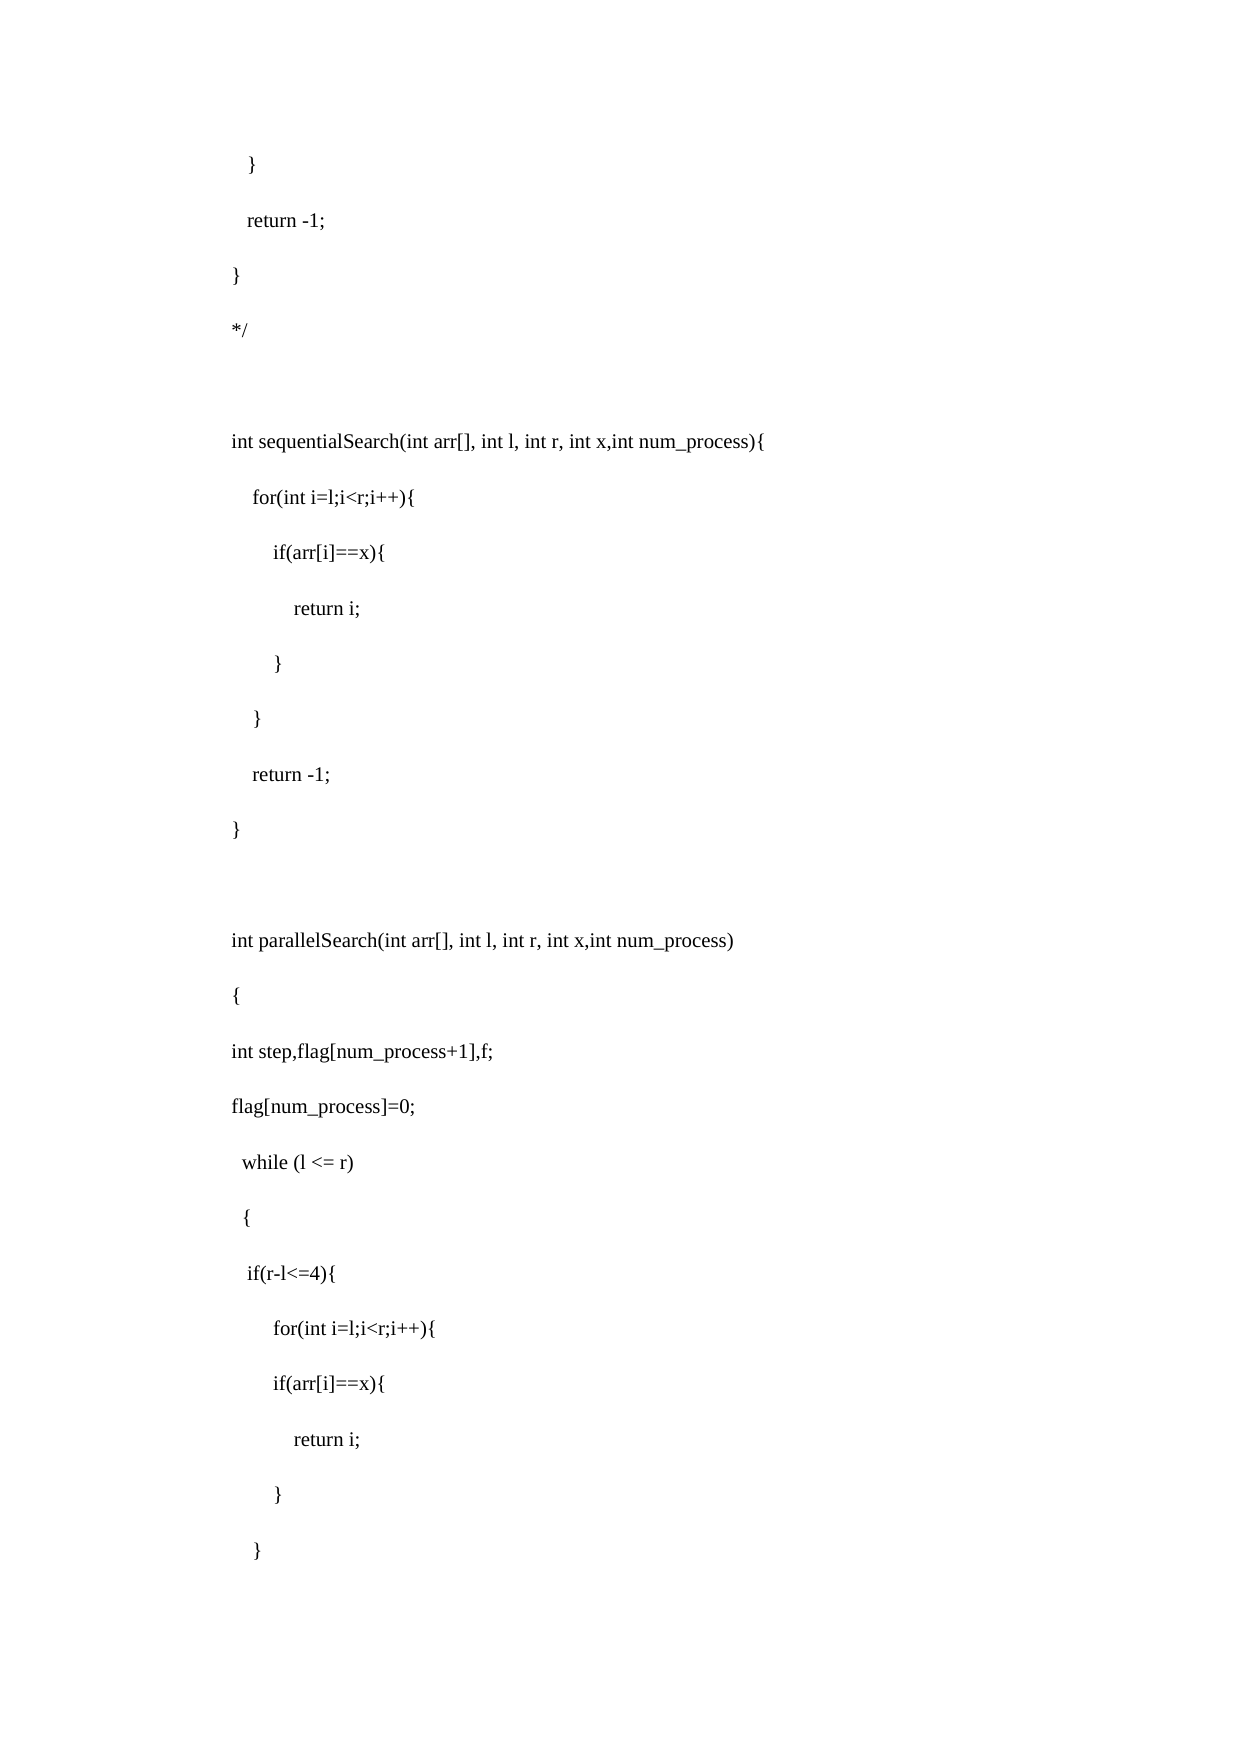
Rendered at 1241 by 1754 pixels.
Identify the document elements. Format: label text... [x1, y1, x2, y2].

text flag[num_process]=0; [187, 1092, 1053, 1118]
text } [187, 649, 1053, 675]
text } [187, 150, 1053, 176]
text { [187, 1203, 1053, 1229]
text return -1; [187, 759, 1053, 786]
text if(arr[i]==x){ [187, 1369, 1053, 1395]
text if(r-l<=4){ [187, 1258, 1053, 1284]
text } [187, 261, 1053, 287]
text int parallelSearch(int arr[], int l, int r, int x,int num_process) [187, 926, 1053, 952]
text return i; [187, 1424, 1053, 1451]
text if(arr[i]==x){ [187, 538, 1053, 564]
text */ [187, 316, 1053, 342]
text int step,flag[num_process+1],f; [187, 1037, 1053, 1063]
text return -1; [187, 205, 1053, 232]
text } [187, 704, 1053, 730]
text int sequentialSearch(int arr[], int l, int r, int x,int num_process){ [187, 427, 1053, 453]
text } [187, 815, 1053, 841]
text return i; [187, 593, 1053, 619]
text } [187, 1535, 1053, 1562]
text for(int i=l;i<r;i++){ [187, 482, 1053, 509]
text while (l <= r) [187, 1147, 1053, 1174]
text { [187, 981, 1053, 1007]
text for(int i=l;i<r;i++){ [187, 1314, 1053, 1340]
text } [187, 1480, 1053, 1506]
